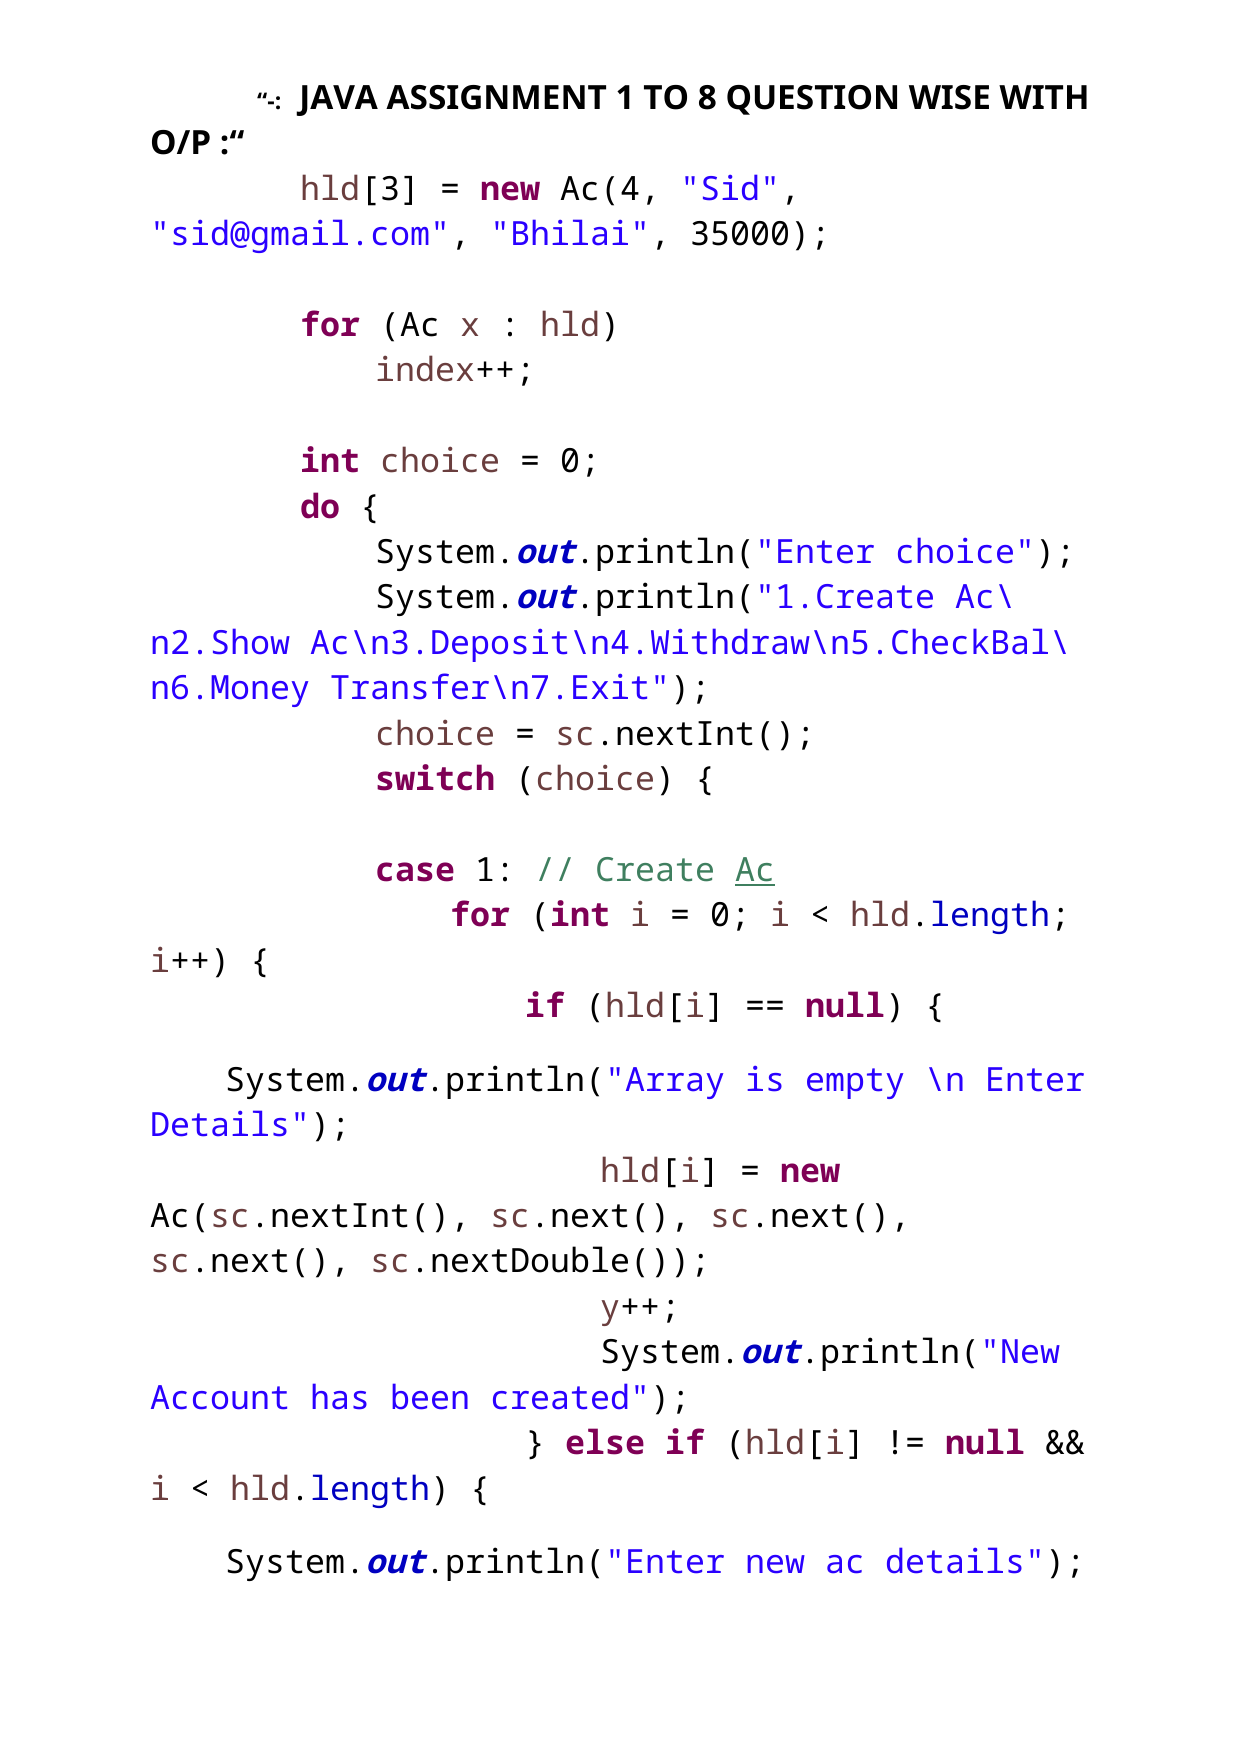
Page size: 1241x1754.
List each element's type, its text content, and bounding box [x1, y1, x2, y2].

text System.out.println("Array is empty \n Enter Details"); [150, 1027, 1090, 1146]
text } else if (hld[i] != null && i < hld.length) { [150, 1419, 1090, 1510]
text case 1: // Create Ac [150, 846, 1090, 891]
text System.out.println("Enter choice"); [150, 528, 1090, 573]
text choice = sc.nextInt(); [150, 709, 1090, 755]
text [150, 1328, 1090, 1419]
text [150, 1146, 1090, 1283]
text System.out.println("Enter new ac details"); [150, 1510, 1090, 1583]
text switch (choice) { [150, 755, 1090, 800]
text y++; [150, 1283, 1090, 1328]
text for (int i = 0; i < hld.length; i++) { [150, 891, 1090, 982]
text for (Ac x : hld) [150, 301, 1090, 346]
text hld[3] = new Ac(4, "Sid", "sid@gmail.com", "Bhilai", 35000); [150, 164, 1090, 255]
text System.out.println("1.Create Ac\n2.Show Ac\n3.Deposit\n4.Withdraw\n5.CheckBal\n6.Money Transfer\n7.Exit"); [150, 573, 1090, 709]
text index++; [150, 346, 1090, 392]
text int choice = 0; [150, 437, 1090, 482]
text do { [150, 482, 1090, 528]
text if (hld[i] == null) { [150, 982, 1090, 1027]
